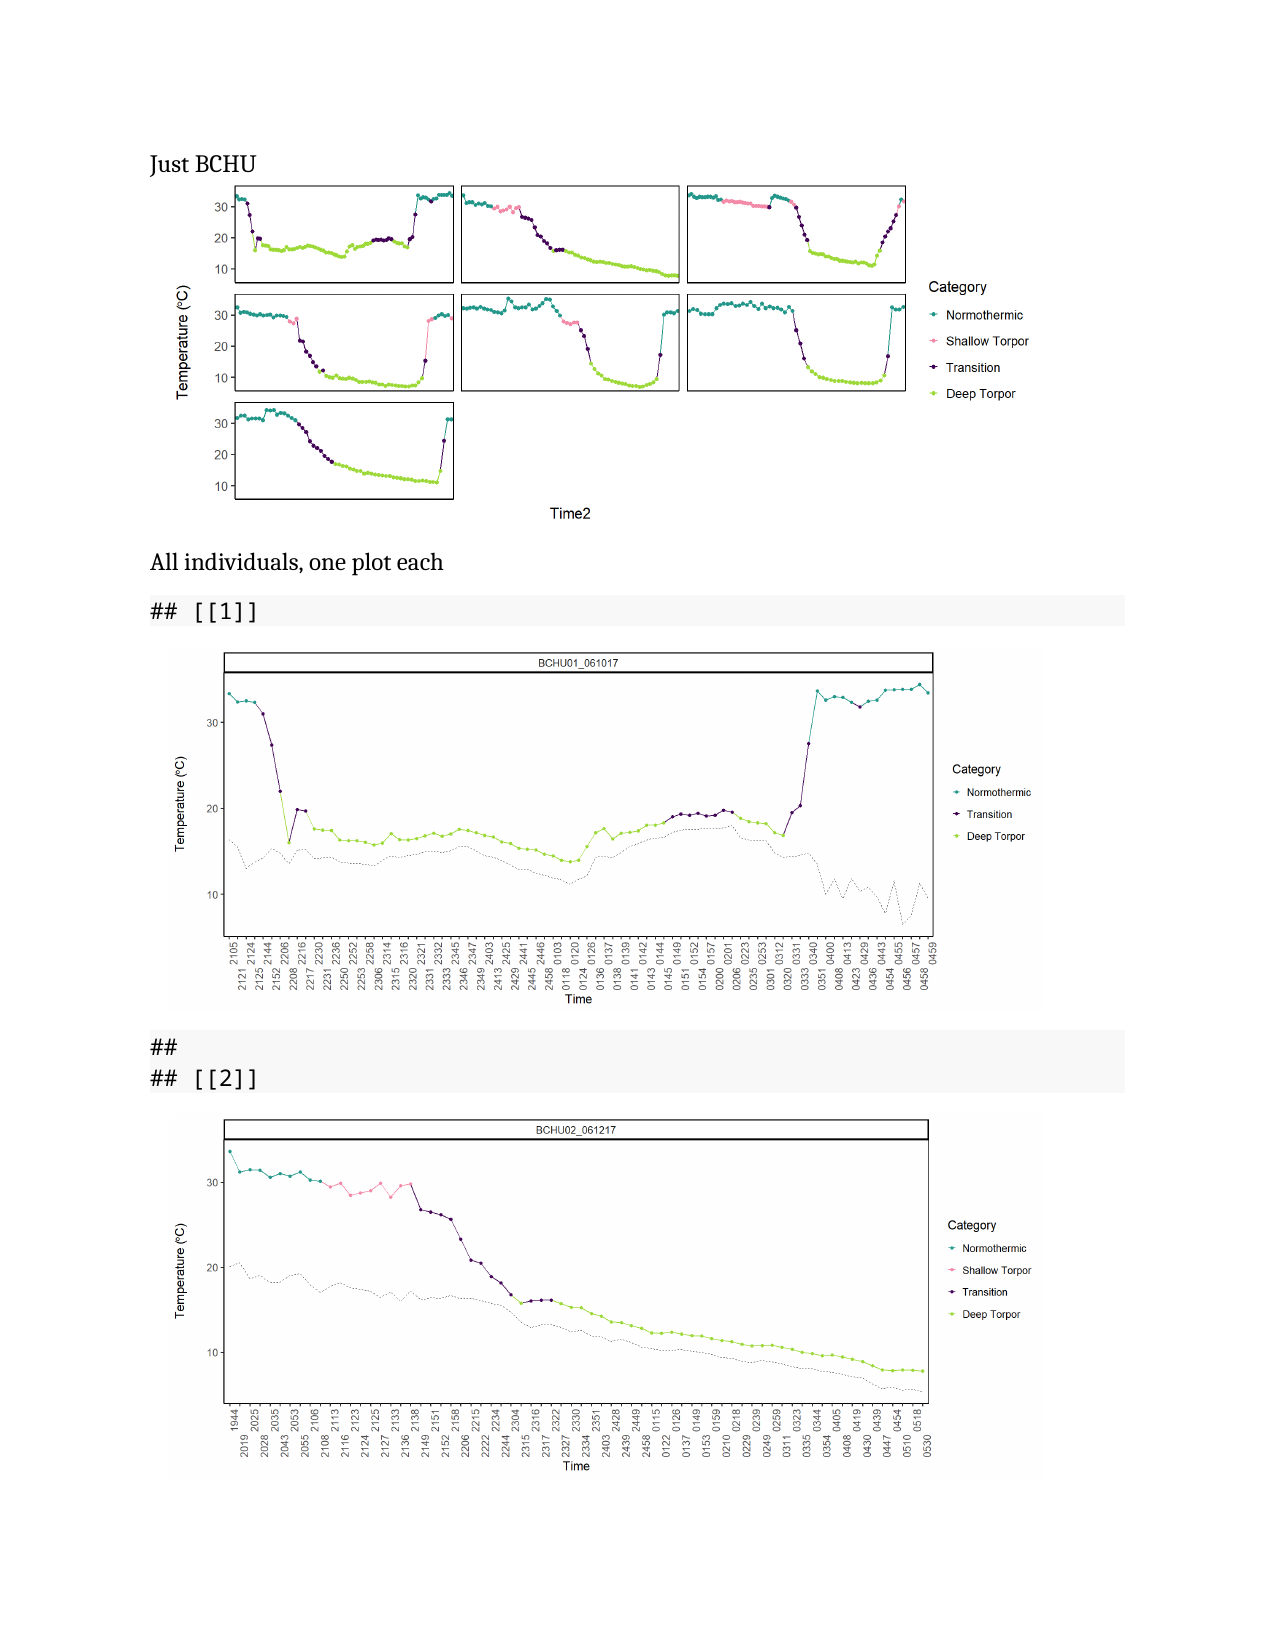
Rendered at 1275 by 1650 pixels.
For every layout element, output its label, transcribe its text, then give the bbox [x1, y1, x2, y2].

text ## [[1]] [150, 595, 1125, 626]
picture [168, 1113, 1044, 1479]
text All individuals, one plot each [150, 547, 1125, 576]
picture [168, 647, 1044, 1012]
text ## ## [[2]] [150, 1030, 1125, 1093]
picture [168, 178, 1044, 529]
